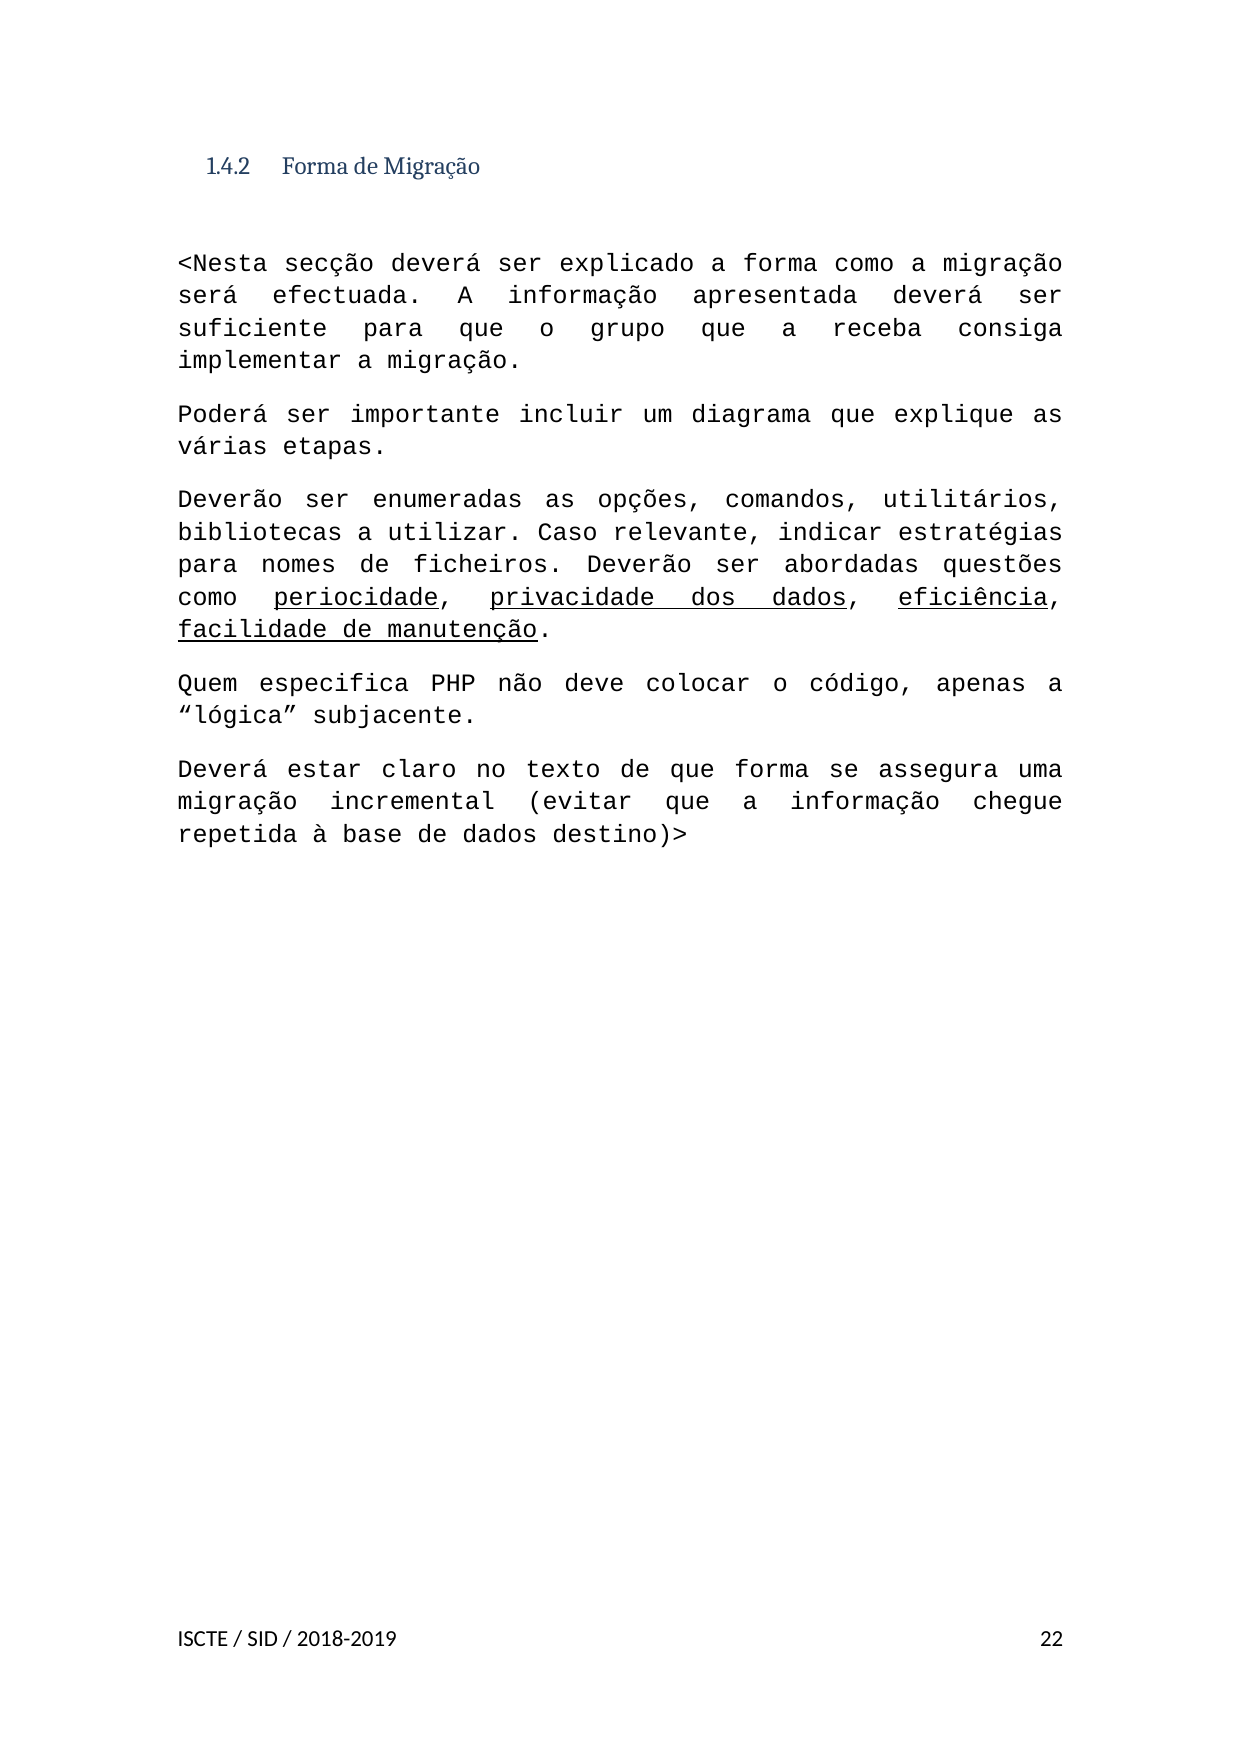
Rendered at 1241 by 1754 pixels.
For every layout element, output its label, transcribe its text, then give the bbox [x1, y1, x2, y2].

text Deverão ser enumeradas as opções, comandos, utilitários, bibliotecas a utilizar. Caso relevante, indicar estratégias para nomes de ficheiros. Deverão ser abordadas questões como periocidade, privacidade dos dados, eficiência, facilidade de manutenção. [177, 487, 1063, 645]
text Quem especifica PHP não deve colocar o código, apenas a “lógica” subjacente. [177, 670, 1063, 731]
text Poderá ser importante incluir um diagrama que explique as várias etapas. [177, 401, 1063, 462]
subtitle Forma de Migração [207, 152, 1063, 181]
text Deverá estar claro no texto de que forma se assegura uma migração incremental (evitar que a informação chegue repetida à base de dados destino)> [177, 756, 1063, 849]
text <Nesta secção deverá ser explicado a forma como a migração será efectuada. A informação apresentada deverá ser suficiente para que o grupo que a receba consiga implementar a migração. [177, 250, 1063, 376]
